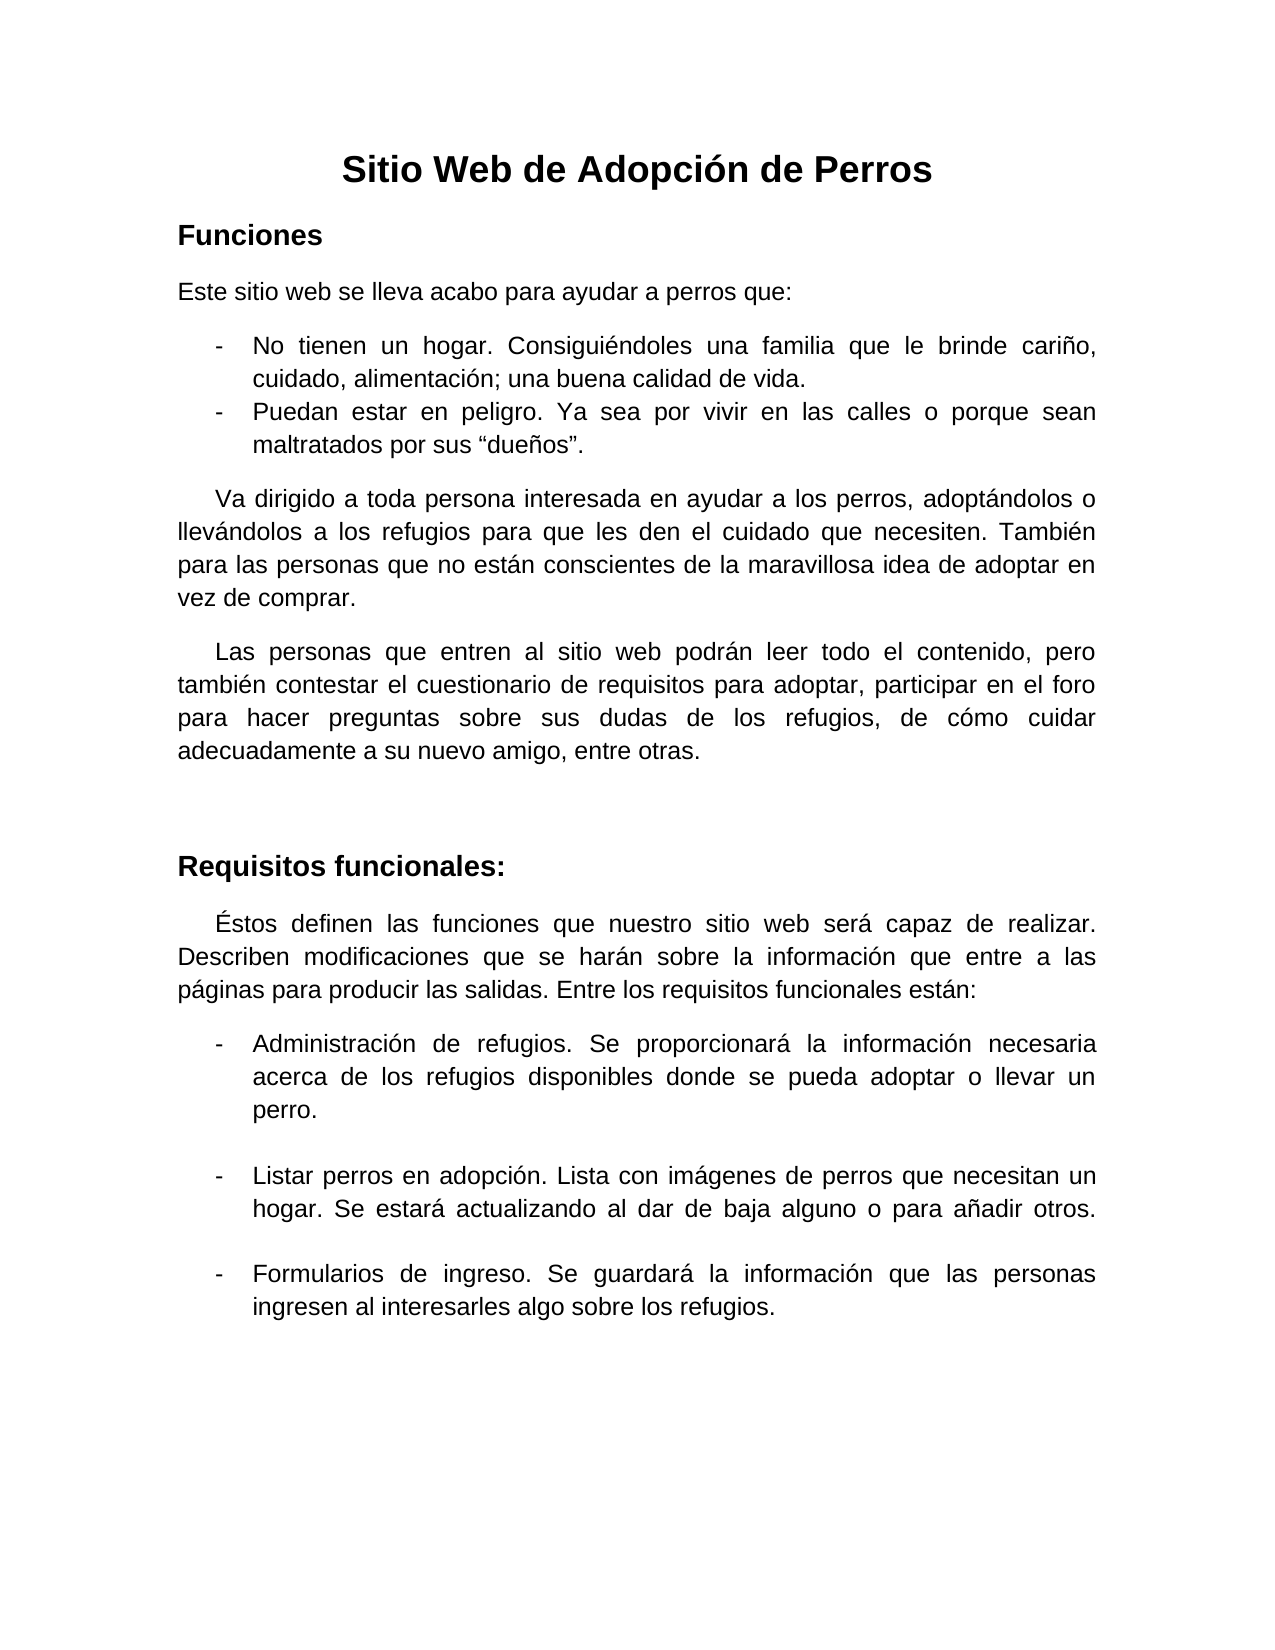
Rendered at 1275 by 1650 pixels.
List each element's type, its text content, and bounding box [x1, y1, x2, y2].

text Requisitos funcionales: [177, 849, 1098, 883]
list Listar perros en adopción. Lista con imágenes de perros que necesitan un hogar. Se estará actualizando al dar de baja alguno o para añadir otros. [215, 1161, 1098, 1255]
text Éstos definen las funciones que nuestro sitio web será capaz de realizar. Describen modificaciones que se harán sobre la información que entre a las páginas para producir las salidas. Entre los requisitos funcionales están: [177, 909, 1098, 1003]
text Va dirigido a toda persona interesada en ayudar a los perros, adoptándolos o llevándolos a los refugios para que les den el cuidado que necesiten. También para las personas que no están conscientes de la maravillosa idea de adoptar en vez de comprar. [177, 484, 1098, 612]
list Formularios de ingreso. Se guardará la información que las personas ingresen al interesarles algo sobre los refugios. [215, 1259, 1098, 1321]
text Sitio Web de Adopción de Perros [177, 148, 1098, 191]
list Puedan estar en peligro. Ya sea por vivir en las calles o porque sean maltratados por sus “dueños”. [215, 397, 1098, 459]
list No tienen un hogar. Consiguiéndoles una familia que le brinde cariño, cuidado, alimentación; una buena calidad de vida. [215, 331, 1098, 393]
text Las personas que entren al sitio web podrán leer todo el contenido, pero también contestar el cuestionario de requisitos para adoptar, participar en el foro para hacer preguntas sobre sus dudas de los refugios, de cómo cuidar adecuadamente a su nuevo amigo, entre otras. [177, 637, 1098, 765]
list Administración de refugios. Se proporcionará la información necesaria acerca de los refugios disponibles donde se pueda adoptar o llevar un perro. [215, 1029, 1098, 1123]
text Funciones [177, 218, 1098, 252]
text Este sitio web se lleva acabo para ayudar a perros que: [177, 277, 1098, 306]
